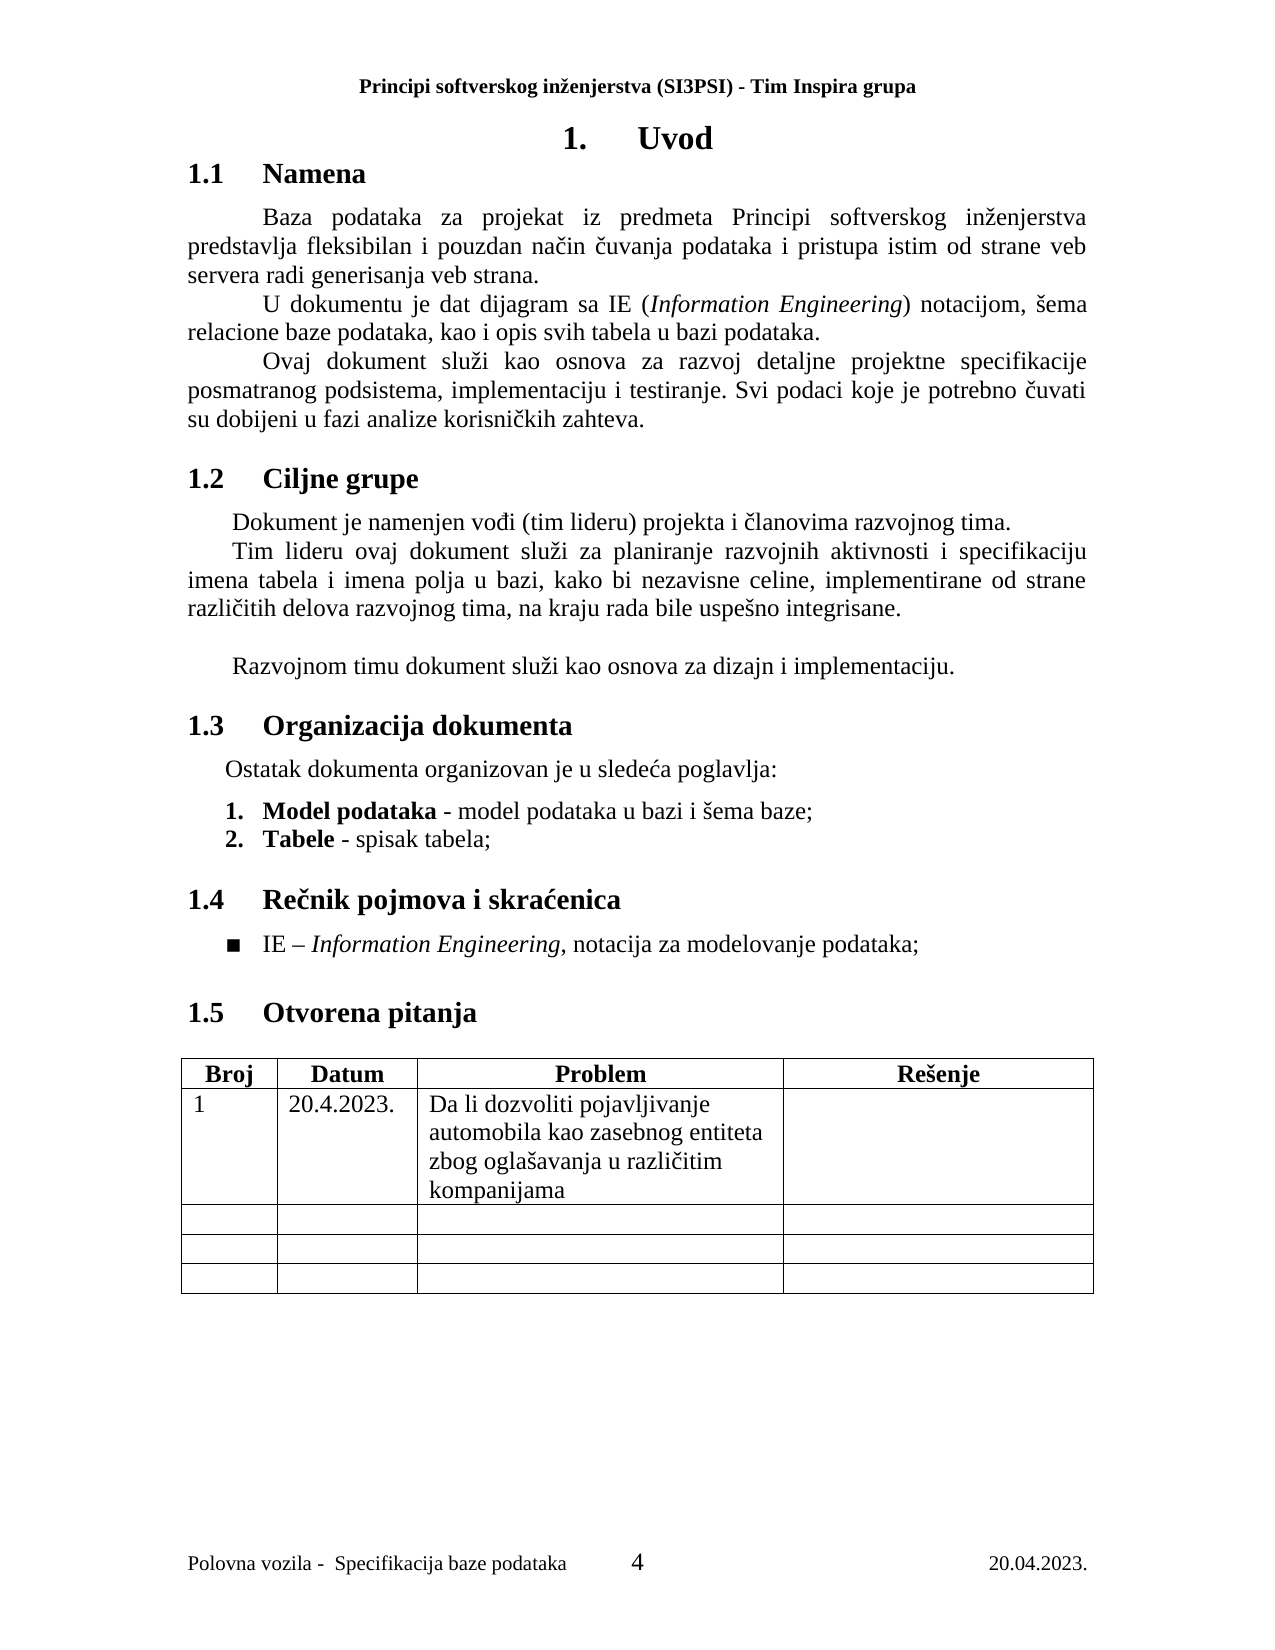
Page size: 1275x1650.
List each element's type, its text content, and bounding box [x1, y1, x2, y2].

text Ostatak dokumenta organizovan je u sledeća poglavlja: [187, 754, 1087, 783]
table_header Broj [182, 1059, 277, 1088]
subtitle 1.5 Otvorena pitanja [187, 996, 1087, 1029]
table_cell [278, 1235, 417, 1263]
list Tabele - spisak tabela; [225, 824, 1087, 853]
text Razvojnom timu dokument služi kao osnova za dizajn i implementaciju. [187, 651, 1087, 680]
table_cell [418, 1235, 783, 1263]
subtitle 1.4 Rečnik pojmova i skraćenica [187, 882, 1087, 916]
table_cell 20.4.2023. [278, 1089, 417, 1204]
table_cell [784, 1264, 1093, 1293]
text Ovaj dokument služi kao osnova za razvoj detaljne projektne specifikacije posmatranog podsistema, implementaciju i testiranje. Svi podaci koje je potrebno čuvati su dobijeni u fazi analize korisničkih zahteva. [187, 346, 1087, 432]
table_cell [784, 1089, 1093, 1204]
table_cell [182, 1264, 277, 1293]
text U dokumentu je dat dijagram sa IE (Information Engineering) notacijom, šema relacione baze podataka, kao i opis svih tabela u bazi podataka. [187, 289, 1087, 346]
table_cell 1 [182, 1089, 277, 1204]
table_header Problem [418, 1059, 783, 1088]
table_cell [784, 1205, 1093, 1233]
list Model podataka - model podataka u bazi i šema baze; [225, 796, 1087, 824]
text Baza podataka za projekat iz predmeta Principi softverskog inženjerstva predstavlja fleksibilan i pouzdan način čuvanja podataka i pristupa istim od strane veb servera radi generisanja veb strana. [187, 202, 1087, 289]
text Tim lideru ovaj dokument služi za planiranje razvojnih aktivnosti i specifikaciju imena tabela i imena polja u bazi, kako bi nezavisne celine, implementirane od strane različitih delova razvojnog tima, na kraju rada bile uspešno integrisane. [187, 536, 1087, 622]
subtitle 1.2 Ciljne grupe [187, 461, 1087, 495]
table_cell Da li dozvoliti pojavljivanje automobila kao zasebnog entiteta zbog oglašavanja u različitim kompanijama [418, 1089, 783, 1204]
table_cell [418, 1205, 783, 1233]
table_cell [278, 1205, 417, 1233]
table_header Datum [278, 1059, 417, 1088]
table_cell [418, 1264, 783, 1293]
table_cell [182, 1235, 277, 1263]
table_cell [182, 1205, 277, 1233]
table_header Rešenje [784, 1059, 1093, 1088]
subtitle 1. Uvod [187, 118, 1087, 156]
subtitle 1.3 Organizacija dokumenta [187, 708, 1087, 742]
list IE – Information Engineering, notacija za modelovanje podataka; [225, 916, 1087, 967]
table_cell [278, 1264, 417, 1293]
subtitle 1.1 Namena [187, 156, 1087, 190]
table_cell [784, 1235, 1093, 1263]
text Dokument je namenjen vođi (tim lideru) projekta i članovima razvojnog tima. [187, 507, 1087, 536]
